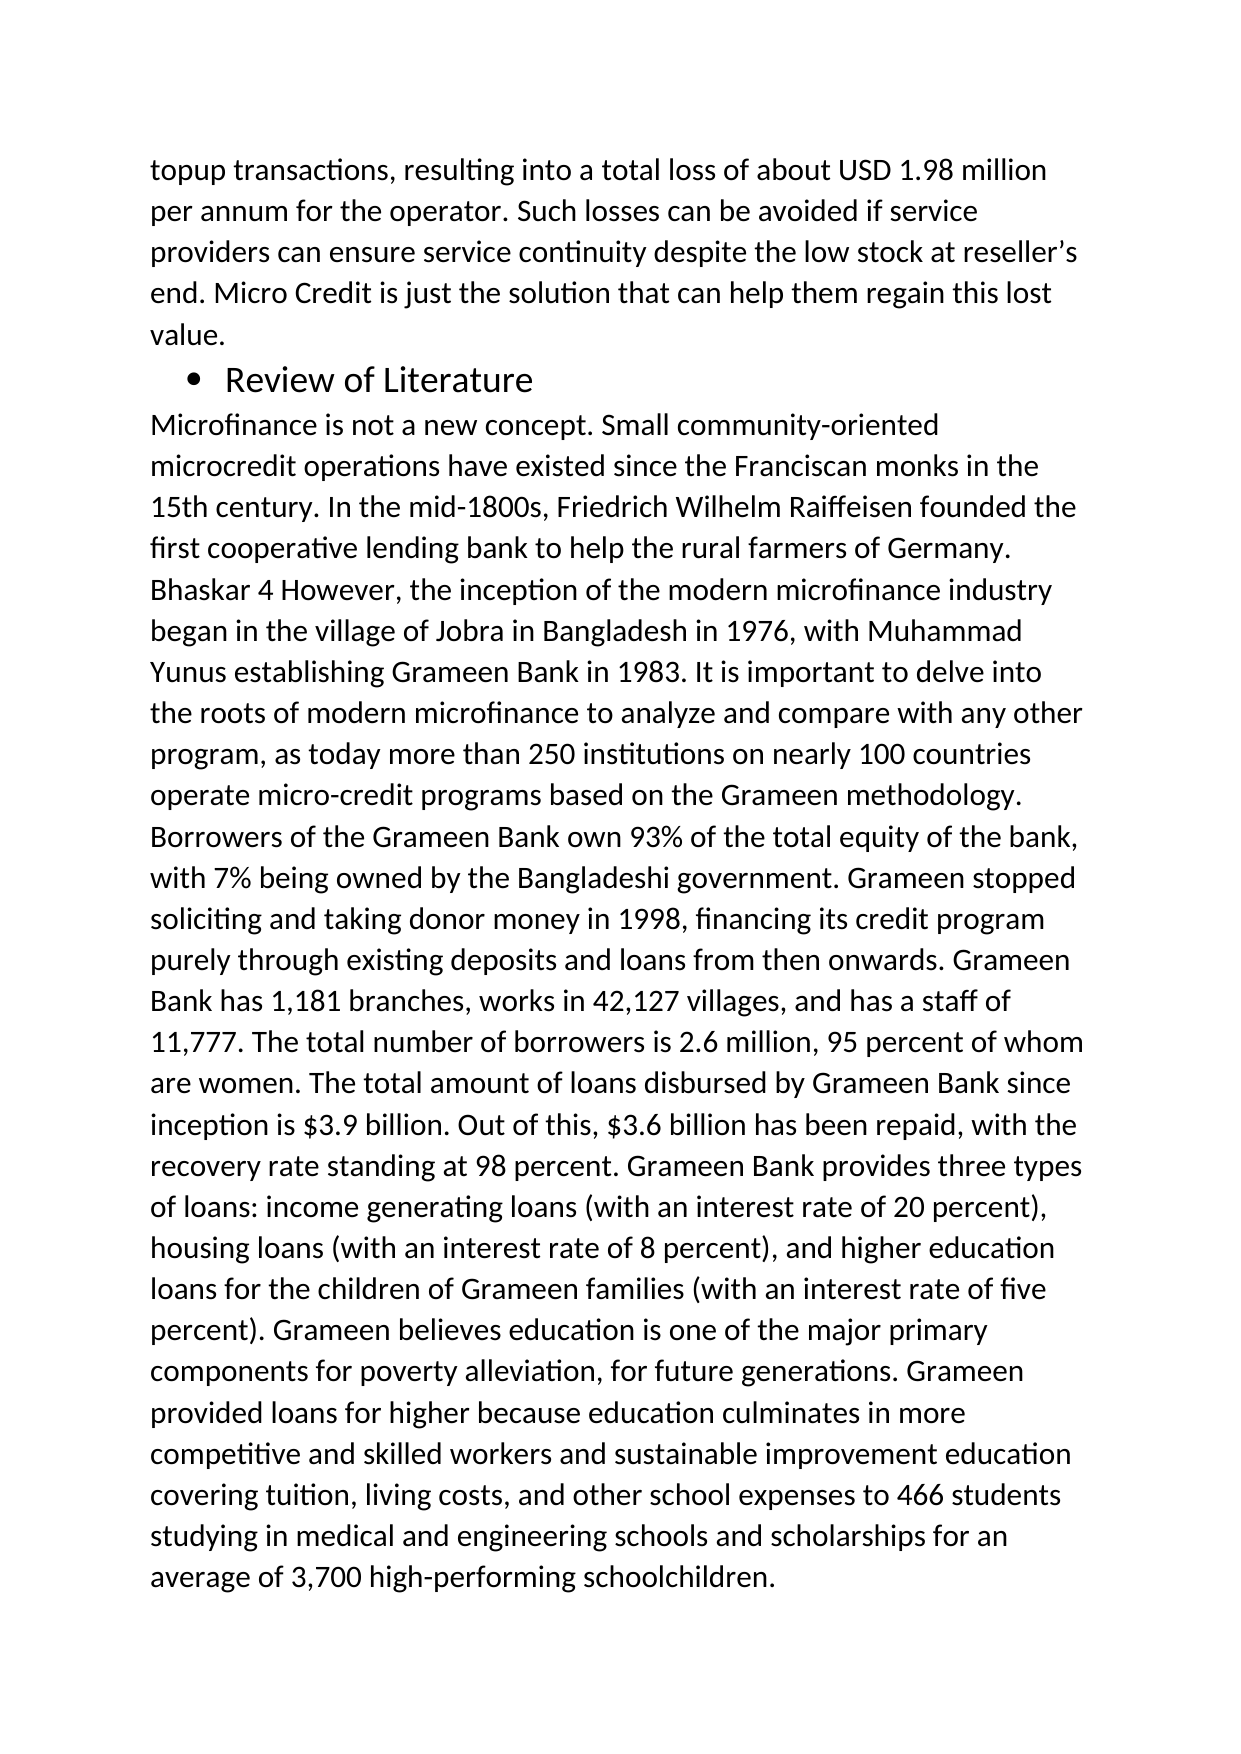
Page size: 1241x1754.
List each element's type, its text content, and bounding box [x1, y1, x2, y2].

list Review of Literature [187, 356, 1090, 402]
list Microfinance is not a new concept. Small community-oriented microcredit operations have existed since the Franciscan monks in the 15th century. In the mid-1800s, Friedrich Wilhelm Raiffeisen founded the first cooperative lending bank to help the rural farmers of Germany. Bhaskar 4 However, the inception of the modern microfinance industry began in the village of Jobra in Bangladesh in 1976, with Muhammad Yunus establishing Grameen Bank in 1983. It is important to delve into the roots of modern microfinance to analyze and compare with any other program, as today more than 250 institutions on nearly 100 countries operate micro-credit programs based on the Grameen methodology. Borrowers of the Grameen Bank own 93% of the total equity of the bank, with 7% being owned by the Bangladeshi government. Grameen stopped soliciting and taking donor money in 1998, financing its credit program purely through existing deposits and loans from then onwards. Grameen Bank has 1,181 branches, works in 42,127 villages, and has a staff of 11,777. The total number of borrowers is 2.6 million, 95 percent of whom are women. The total amount of loans disbursed by Grameen Bank since inception is $3.9 billion. Out of this, $3.6 billion has been repaid, with the recovery rate standing at 98 percent. Grameen Bank provides three types of loans: income generating loans (with an interest rate of 20 percent), housing loans (with an interest rate of 8 percent), and higher education loans for the children of Grameen families (with an interest rate of five percent). Grameen believes education is one of the major primary components for poverty alleviation, for future generations. Grameen provided loans for higher because education culminates in more competitive and skilled workers and sustainable improvement education covering tuition, living costs, and other school expenses to 466 students studying in medical and engineering schools and scholarships for an average of 3,700 high-performing schoolchildren. [150, 405, 1090, 1595]
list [150, 150, 1090, 353]
